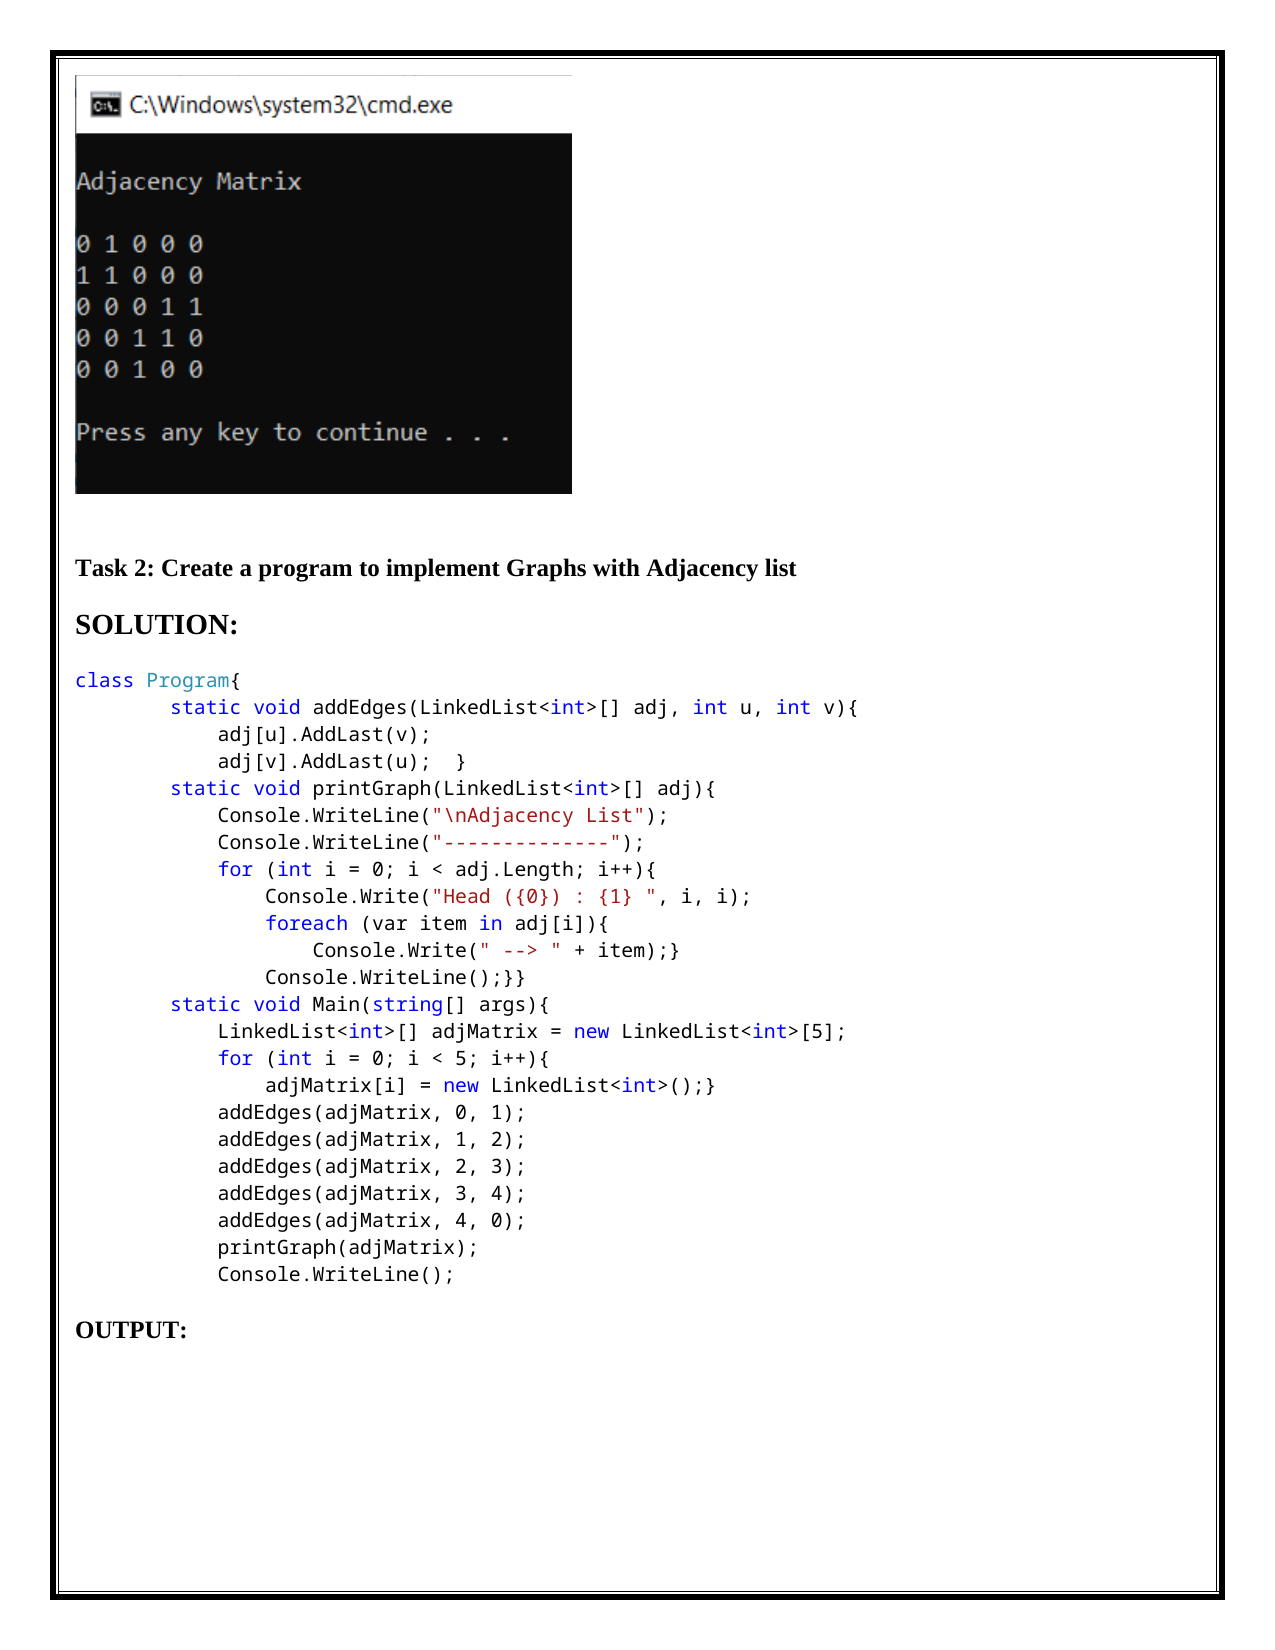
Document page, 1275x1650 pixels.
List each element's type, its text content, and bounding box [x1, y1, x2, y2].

text static void printGraph(LinkedList<int>[] adj){ [75, 774, 1200, 801]
text addEdges(adjMatrix, 2, 3); [75, 1152, 1200, 1179]
text adj[u].AddLast(v); [75, 720, 1200, 747]
text SOLUTION: [75, 607, 1200, 641]
text Console.Write(" --> " + item);} [75, 936, 1200, 963]
text adjMatrix[i] = new LinkedList<int>();} [75, 1071, 1200, 1098]
text for (int i = 0; i < adj.Length; i++){ [75, 855, 1200, 882]
text for (int i = 0; i < 5; i++){ [75, 1044, 1200, 1071]
text static void Main(string[] args){ [75, 990, 1200, 1017]
text printGraph(adjMatrix); [75, 1233, 1200, 1260]
text Console.WriteLine(); [75, 1260, 1200, 1315]
text LinkedList<int>[] adjMatrix = new LinkedList<int>[5]; [75, 1017, 1200, 1044]
text addEdges(adjMatrix, 4, 0); [75, 1206, 1200, 1233]
text Task 2: Create a program to implement Graphs with Adjacency list [75, 553, 1200, 582]
text addEdges(adjMatrix, 3, 4); [75, 1179, 1200, 1206]
text foreach (var item in adj[i]){ [75, 909, 1200, 936]
text addEdges(adjMatrix, 1, 2); [75, 1125, 1200, 1152]
text Console.Write("Head ({0}) : {1} ", i, i); [75, 882, 1200, 909]
text class Program{ [75, 666, 1200, 693]
picture [75, 75, 572, 494]
text addEdges(adjMatrix, 0, 1); [75, 1098, 1200, 1125]
text static void addEdges(LinkedList<int>[] adj, int u, int v){ [75, 693, 1200, 720]
text OUTPUT: [75, 1315, 1200, 1344]
text Console.WriteLine("--------------"); [75, 828, 1200, 855]
text Console.WriteLine();}} [75, 963, 1200, 990]
text adj[v].AddLast(u); } [75, 747, 1200, 774]
text Console.WriteLine("\nAdjacency List"); [75, 801, 1200, 828]
